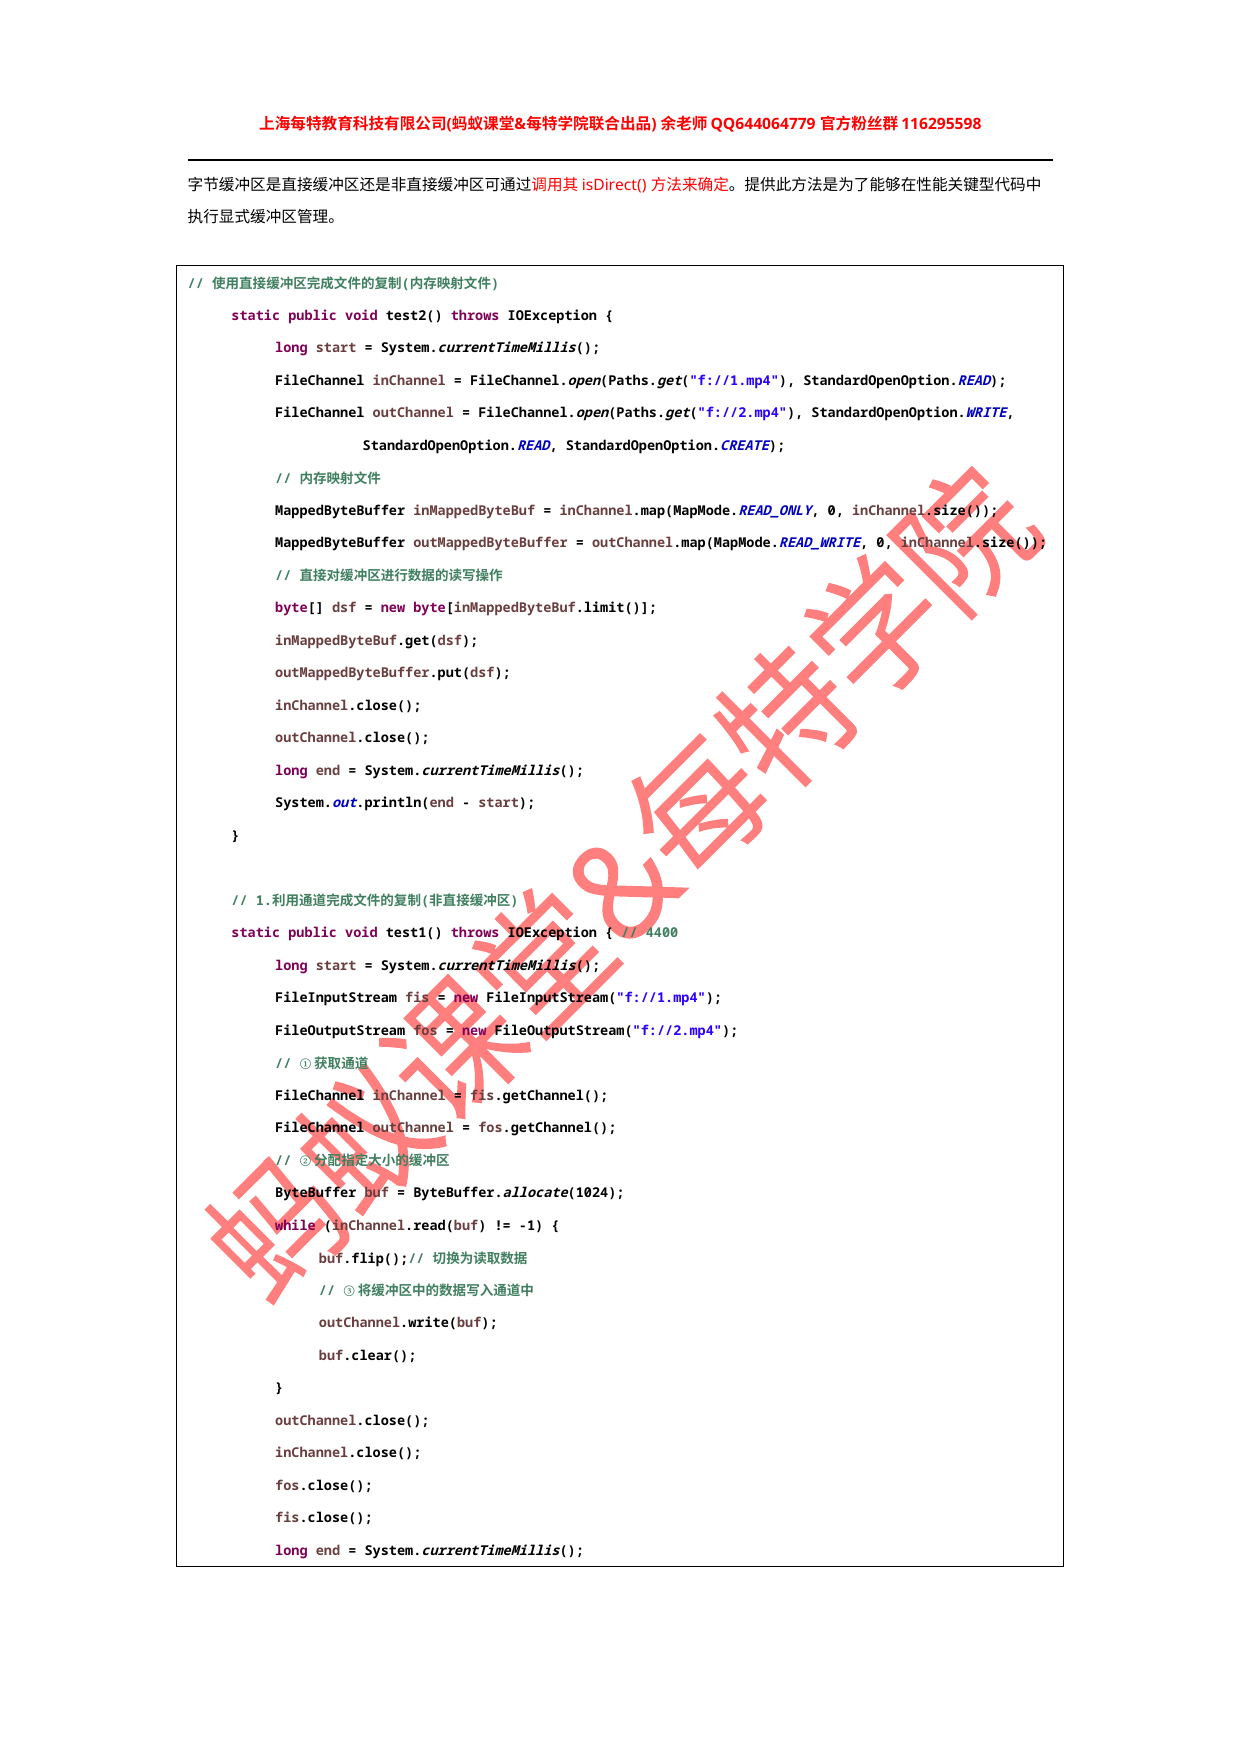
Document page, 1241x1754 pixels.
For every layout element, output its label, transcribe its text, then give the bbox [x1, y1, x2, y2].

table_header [177, 266, 1063, 1566]
text 字节缓冲区是直接缓冲区还是非直接缓冲区可通过调用其 isDirect() 方法来确定。提供此方法是为了能够在性能关键型代码中执行显式缓冲区管理。 [187, 167, 1053, 232]
